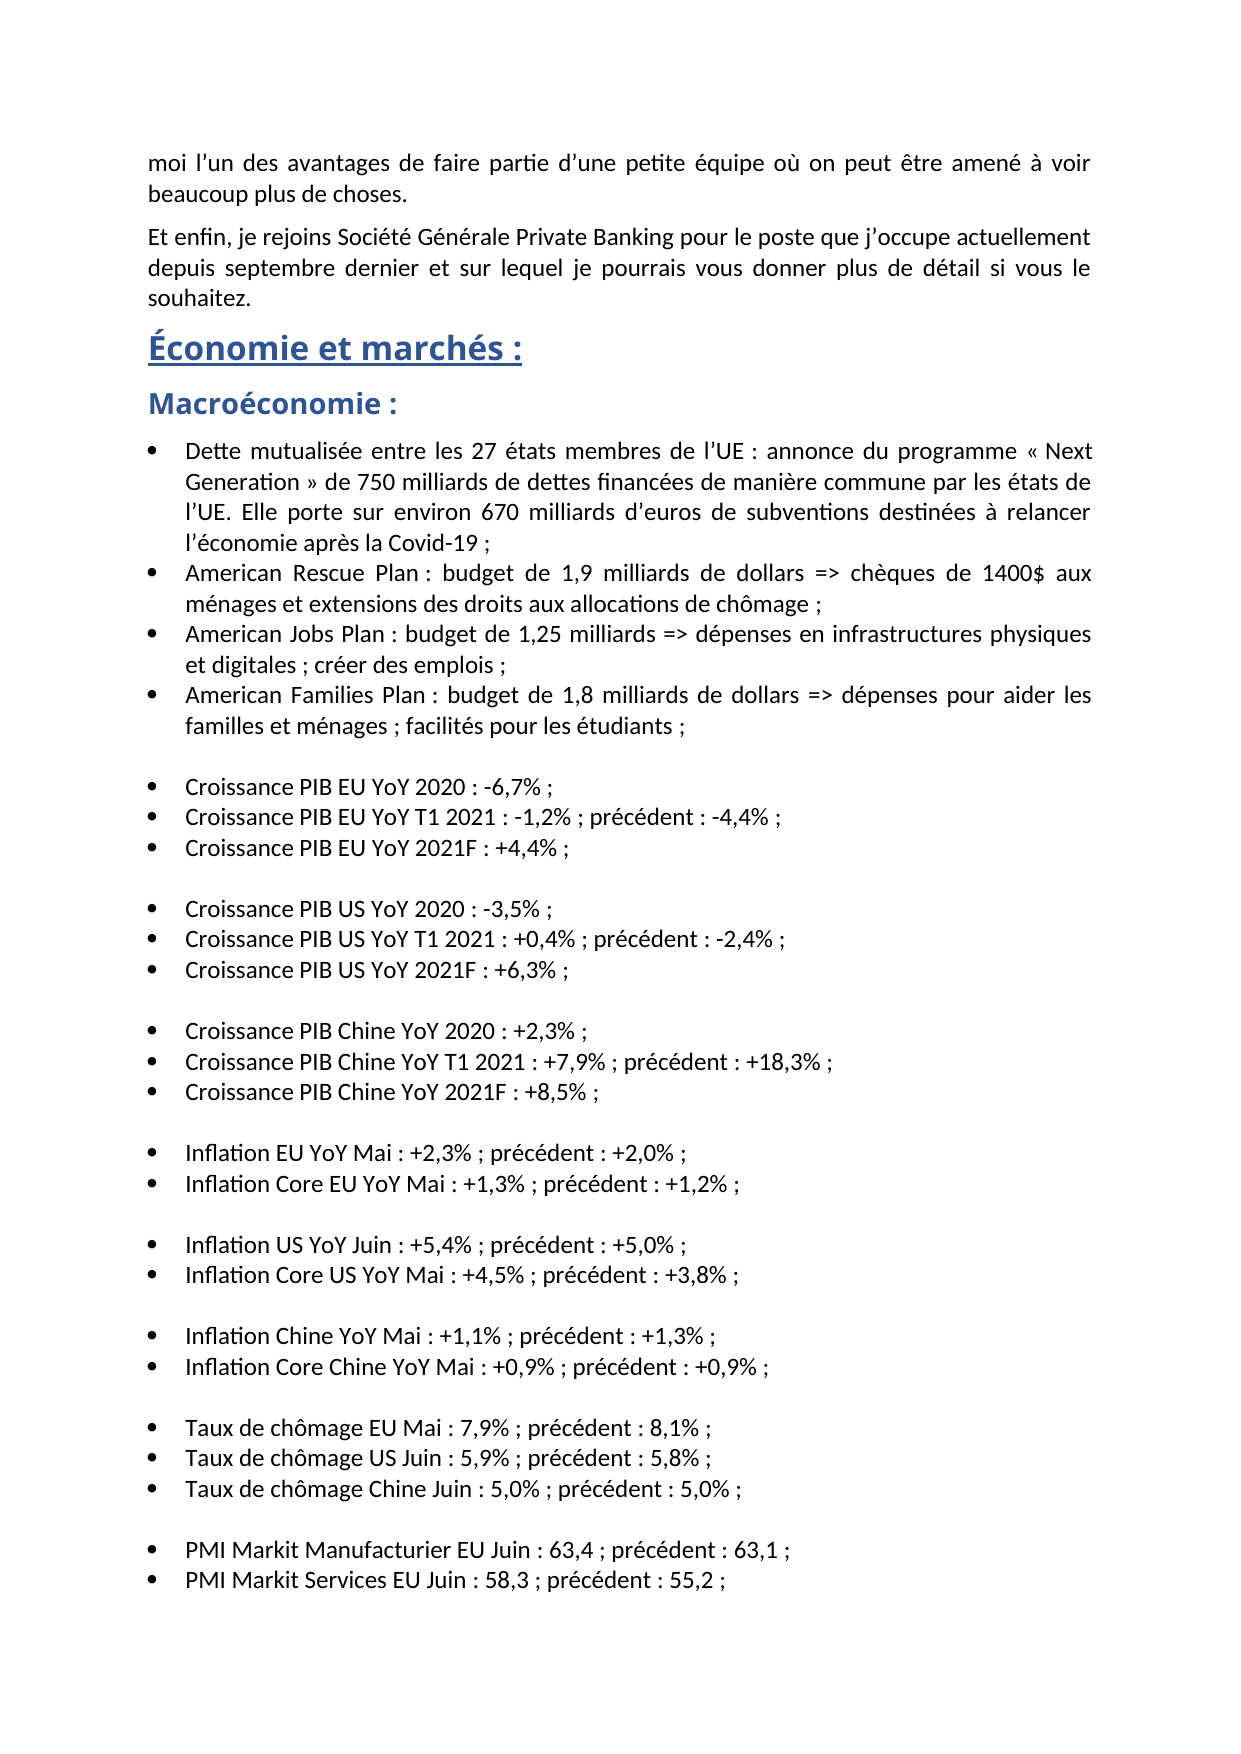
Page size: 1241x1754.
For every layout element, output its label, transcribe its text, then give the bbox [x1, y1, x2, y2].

list Croissance PIB EU YoY 2021F : +4,4% ; [148, 832, 1093, 863]
list Croissance PIB US YoY T1 2021 : +0,4% ; précédent : -2,4% ; [148, 924, 1093, 954]
list Inflation Chine YoY Mai : +1,1% ; précédent : +1,3% ; [148, 1320, 1093, 1351]
list Croissance PIB EU YoY T1 2021 : -1,2% ; précédent : -4,4% ; [148, 802, 1093, 832]
list Croissance PIB US YoY 2020 : -3,5% ; [148, 893, 1093, 924]
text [148, 148, 1093, 209]
list Inflation Core EU YoY Mai : +1,3% ; précédent : +1,2% ; [148, 1168, 1093, 1198]
list Inflation EU YoY Mai : +2,3% ; précédent : +2,0% ; [148, 1137, 1093, 1168]
subtitle Économie et marchés : [148, 325, 1093, 371]
subtitle Macroéconomie : [148, 383, 1093, 423]
text Et enfin, je rejoins Société Générale Private Banking pour le poste que j’occupe actuellement depuis septembre dernier et sur lequel je pourrais vous donner plus de détail si vous le souhaitez. [148, 221, 1093, 313]
list Taux de chômage US Juin : 5,9% ; précédent : 5,8% ; [148, 1442, 1093, 1473]
list American Families Plan : budget de 1,8 milliards de dollars => dépenses pour aider les familles et ménages ; facilités pour les étudiants ; [148, 679, 1093, 741]
list Croissance PIB Chine YoY 2021F : +8,5% ; [148, 1076, 1093, 1107]
list PMI Markit Services EU Juin : 58,3 ; précédent : 55,2 ; [148, 1564, 1093, 1595]
list Taux de chômage EU Mai : 7,9% ; précédent : 8,1% ; [148, 1412, 1093, 1442]
list Croissance PIB US YoY 2021F : +6,3% ; [148, 954, 1093, 985]
list Dette mutualisée entre les 27 états membres de l’UE : annonce du programme « Next Generation » de 750 milliards de dettes financées de manière commune par les états de l’UE. Elle porte sur environ 670 milliards d’euros de subventions destinées à relancer l’économie après la Covid-19 ; [148, 435, 1093, 557]
list PMI Markit Manufacturier EU Juin : 63,4 ; précédent : 63,1 ; [148, 1534, 1093, 1564]
list Inflation US YoY Juin : +5,4% ; précédent : +5,0% ; [148, 1229, 1093, 1259]
list American Jobs Plan : budget de 1,25 milliards => dépenses en infrastructures physiques et digitales ; créer des emplois ; [148, 618, 1093, 679]
list Croissance PIB EU YoY 2020 : -6,7% ; [148, 771, 1093, 802]
list Taux de chômage Chine Juin : 5,0% ; précédent : 5,0% ; [148, 1473, 1093, 1503]
list American Rescue Plan : budget de 1,9 milliards de dollars => chèques de 1400$ aux ménages et extensions des droits aux allocations de chômage ; [148, 557, 1093, 618]
list Croissance PIB Chine YoY 2020 : +2,3% ; [148, 1015, 1093, 1046]
list Inflation Core Chine YoY Mai : +0,9% ; précédent : +0,9% ; [148, 1351, 1093, 1381]
list Croissance PIB Chine YoY T1 2021 : +7,9% ; précédent : +18,3% ; [148, 1046, 1093, 1076]
list Inflation Core US YoY Mai : +4,5% ; précédent : +3,8% ; [148, 1259, 1093, 1290]
